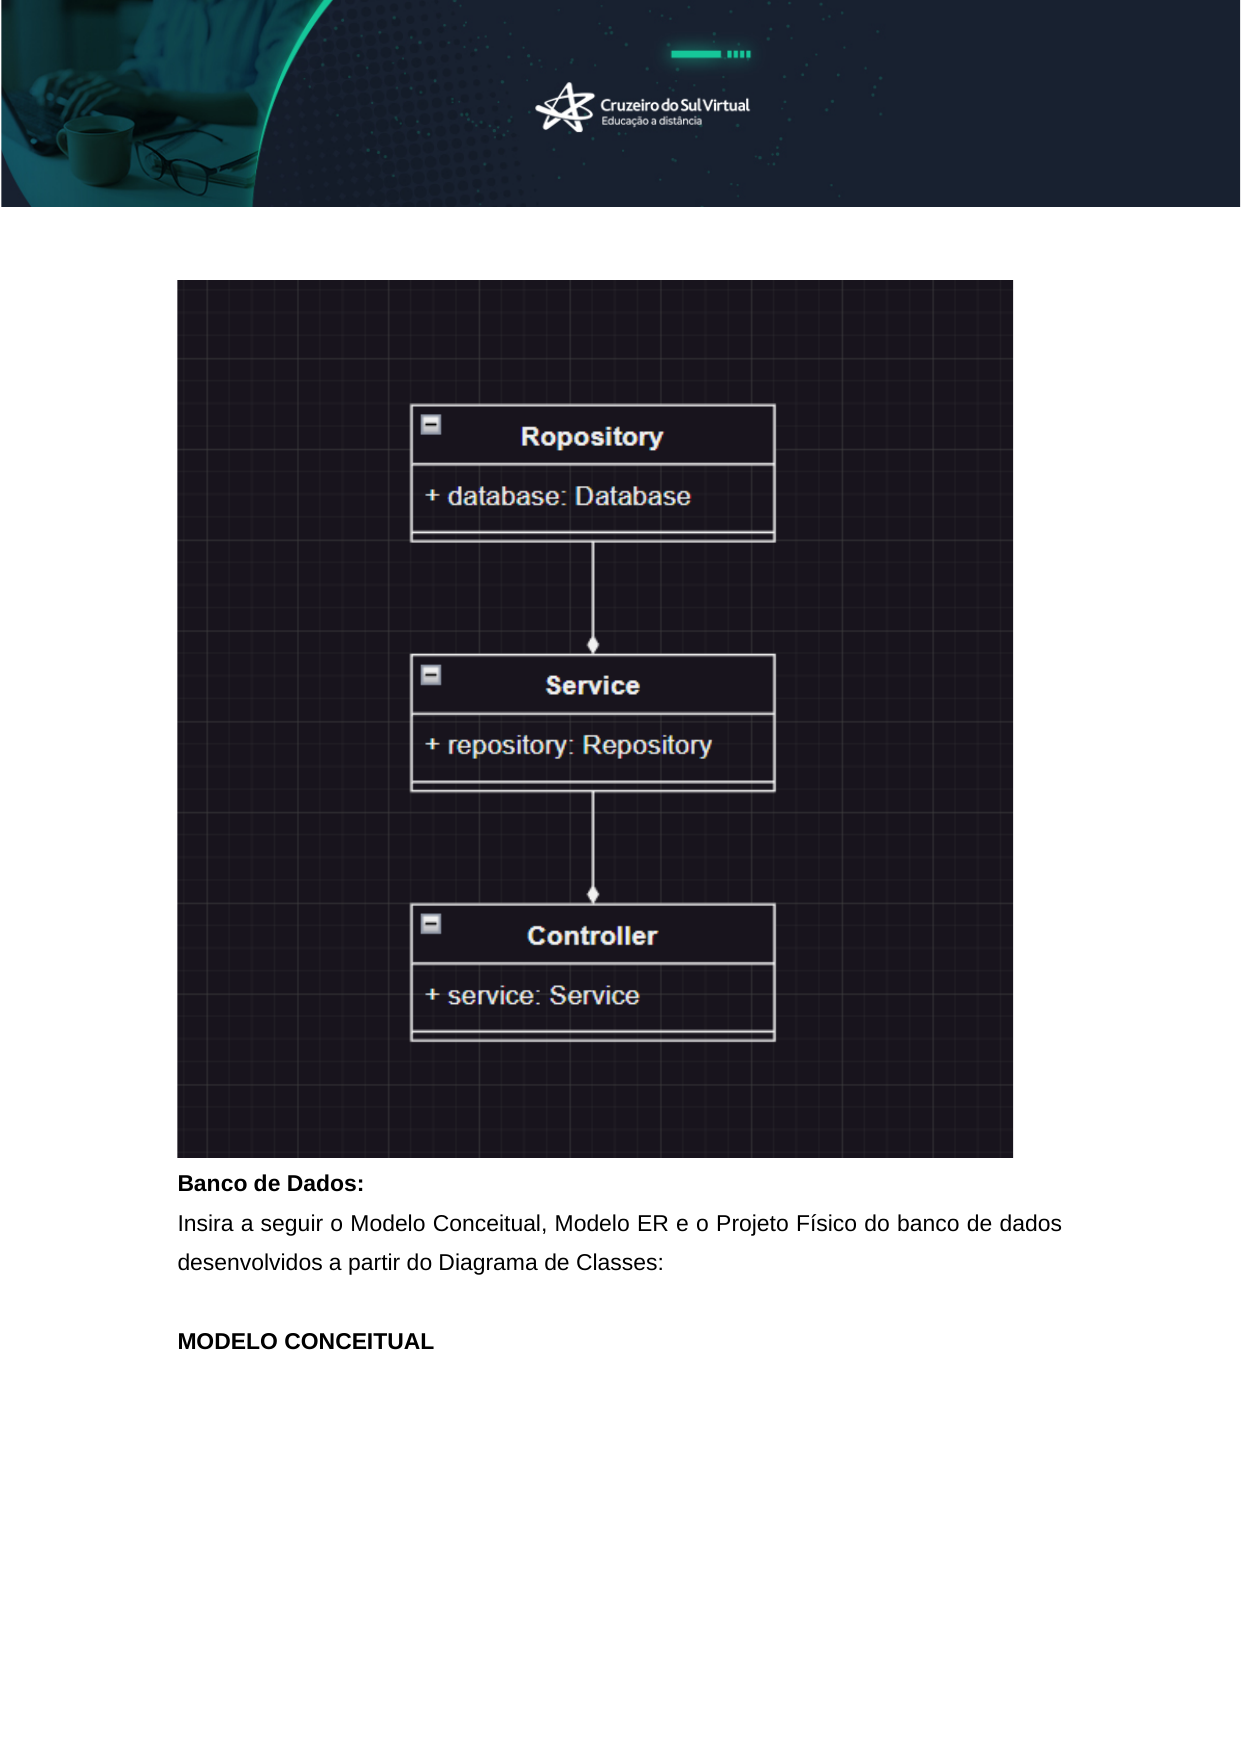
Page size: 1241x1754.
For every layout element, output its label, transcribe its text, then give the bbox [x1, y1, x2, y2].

text Insira a seguir o Modelo Conceitual, Modelo ER e o Projeto Físico do banco de dados desenvolvidos a partir do Diagrama de Classes: [177, 1210, 1063, 1276]
picture [177, 280, 1014, 1158]
picture [1, 0, 1241, 207]
text MODELO CONCEITUAL [177, 1328, 1063, 1354]
